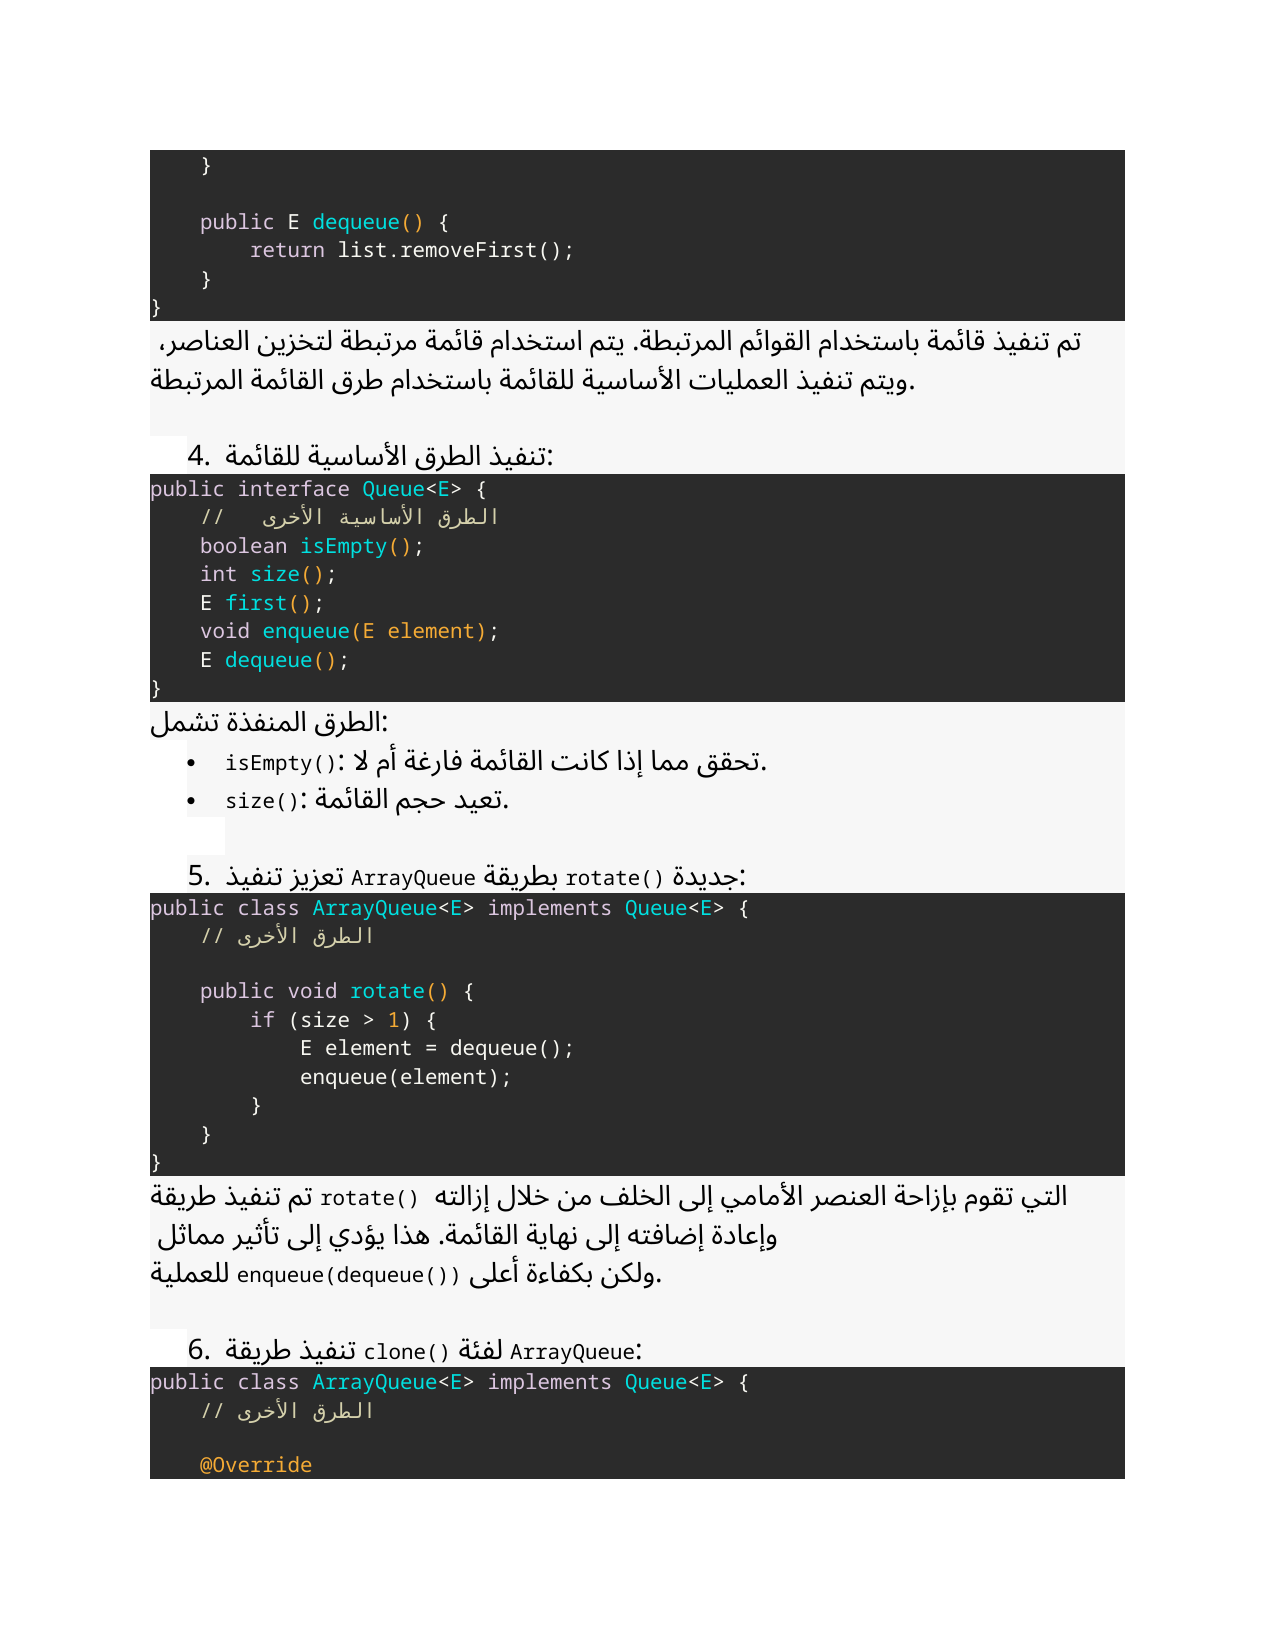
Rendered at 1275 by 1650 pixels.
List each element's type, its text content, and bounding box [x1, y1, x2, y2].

text E dequeue(); [150, 645, 1125, 673]
list isEmpty(): تحقق مما إذا كانت القائمة فارغة أم لا. [187, 740, 1125, 778]
list تنفيذ طريقة clone() لفئة ArrayQueue: [187, 1329, 1125, 1367]
list size(): تعيد حجم القائمة. [187, 778, 1125, 817]
text } [150, 292, 1125, 321]
text public E dequeue() { [150, 207, 1125, 235]
text // الطرق الأخرى [150, 1396, 1125, 1424]
text if (size > 1) { [150, 1005, 1125, 1033]
text public void rotate() { [150, 977, 1125, 1005]
list تعزيز تنفيذ ArrayQueue بطريقة rotate() جديدة: [187, 855, 1125, 893]
text } [150, 1090, 1125, 1119]
text تم تنفيذ طريقة rotate() التي تقوم بإزاحة العنصر الأمامي إلى الخلف من خلال إزالته وإعادة إضافته إلى نهاية القائمة. هذا يؤدي إلى تأثير مماثل للعملية enqueue(dequeue()) ولكن بكفاءة أعلى. [150, 1176, 1125, 1291]
text boolean isEmpty(); [150, 531, 1125, 559]
text // الطرق الأساسية الأخرى [150, 502, 1125, 531]
text void enqueue(E element); [150, 616, 1125, 645]
text public interface Queue<E> { [150, 474, 1125, 502]
text } [150, 1147, 1125, 1176]
text تم تنفيذ قائمة باستخدام القوائم المرتبطة. يتم استخدام قائمة مرتبطة لتخزين العناصر، ويتم تنفيذ العمليات الأساسية للقائمة باستخدام طرق القائمة المرتبطة. [150, 321, 1125, 397]
text } [150, 264, 1125, 292]
text E element = dequeue(); [150, 1033, 1125, 1062]
text // الطرق الأخرى [150, 922, 1125, 950]
text @Override [150, 1451, 1125, 1479]
text enqueue(element); [150, 1062, 1125, 1090]
text } [150, 673, 1125, 702]
text return list.removeFirst(); [150, 235, 1125, 264]
text } [150, 1119, 1125, 1147]
text الطرق المنفذة تشمل: [150, 702, 1125, 740]
list تنفيذ الطرق الأساسية للقائمة: [187, 436, 1125, 474]
text } [150, 150, 1125, 178]
text E first(); [150, 588, 1125, 616]
text int size(); [150, 559, 1125, 588]
text public class ArrayQueue<E> implements Queue<E> { [150, 1367, 1125, 1396]
text public class ArrayQueue<E> implements Queue<E> { [150, 893, 1125, 922]
